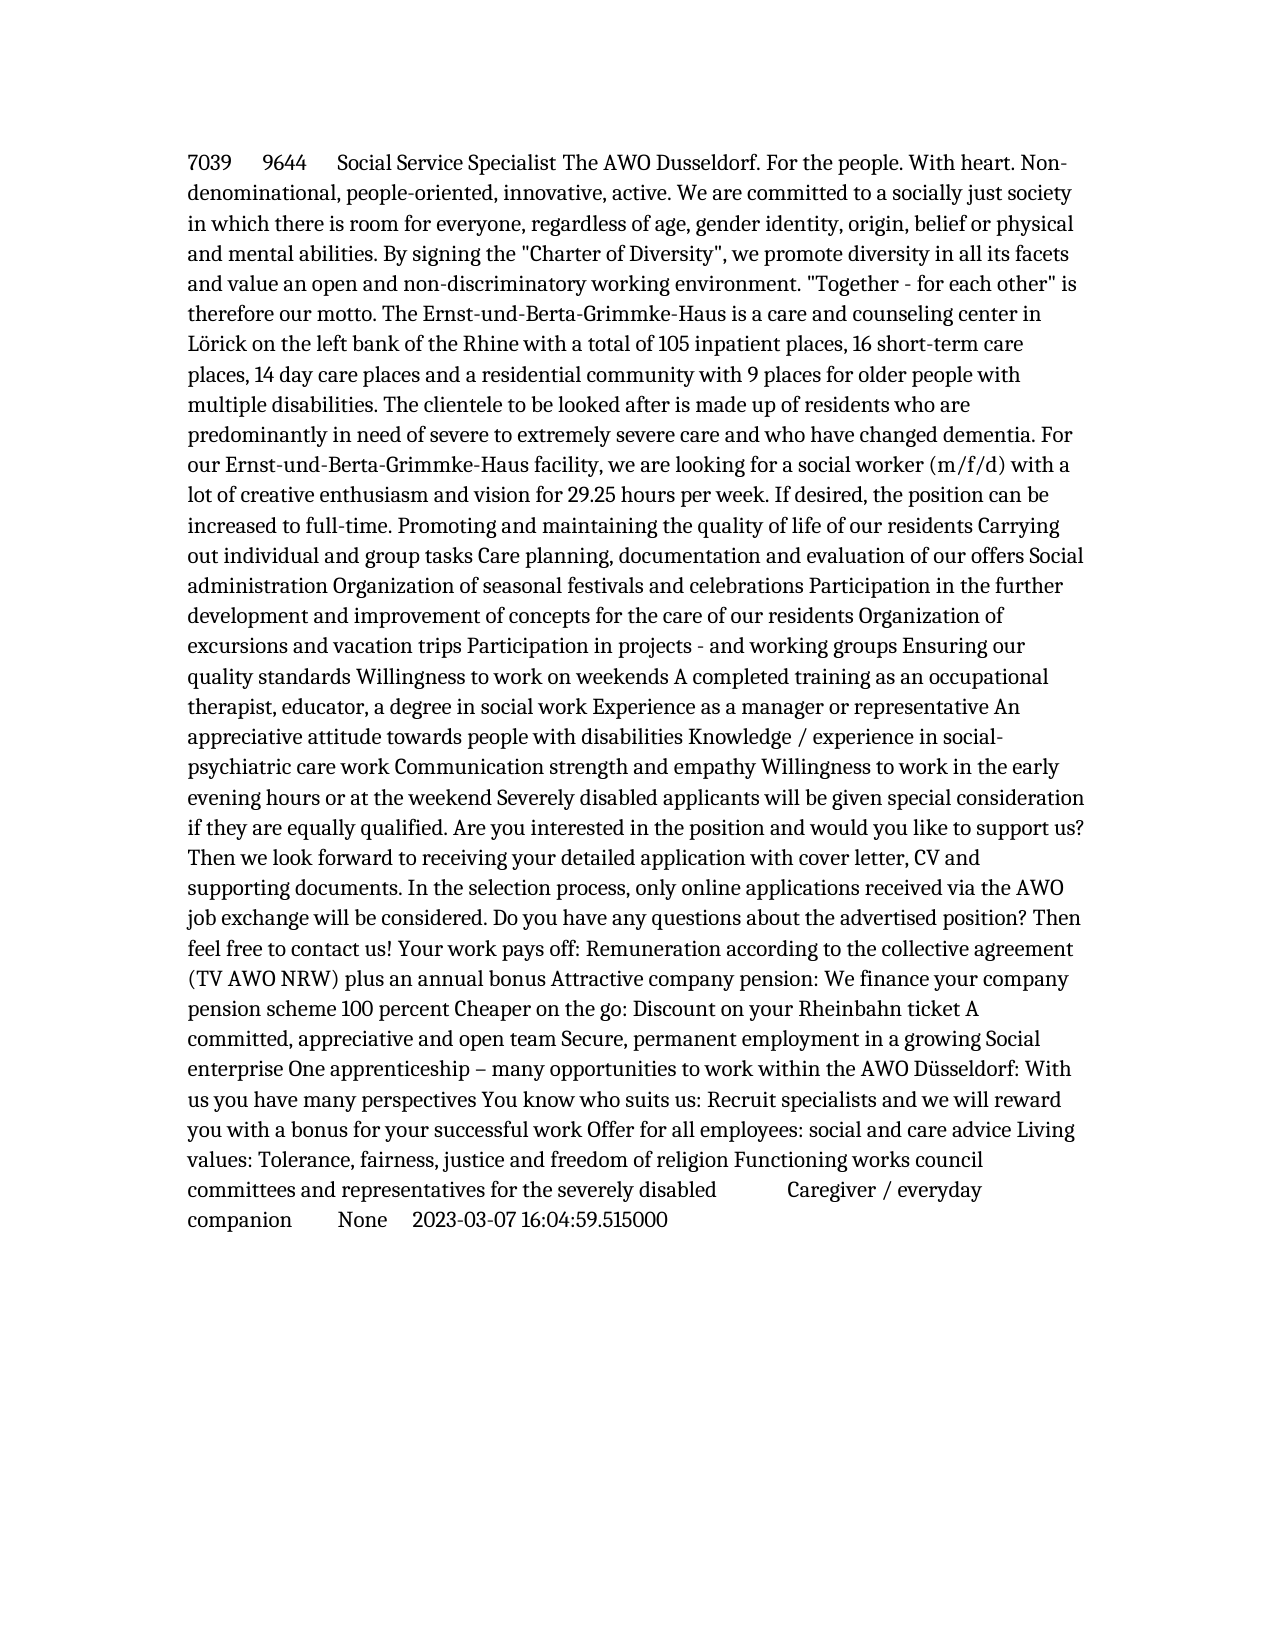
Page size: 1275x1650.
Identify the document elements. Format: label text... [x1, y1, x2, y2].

text 7039 9644 Social Service Specialist The AWO Dusseldorf. For the people. With heart. Non-denominational, people-oriented, innovative, active. We are committed to a socially just society in which there is room for everyone, regardless of age, gender identity, origin, belief or physical and mental abilities. By signing the "Charter of Diversity", we promote diversity in all its facets and value an open and non-discriminatory working environment. "Together - for each other" is therefore our motto. The Ernst-und-Berta-Grimmke-Haus is a care and counseling center in Lörick on the left bank of the Rhine with a total of 105 inpatient places, 16 short-term care places, 14 day care places and a residential community with 9 places for older people with multiple disabilities. The clientele to be looked after is made up of residents who are predominantly in need of severe to extremely severe care and who have changed dementia. For our Ernst-und-Berta-Grimmke-Haus facility, we are looking for a social worker (m/f/d) with a lot of creative enthusiasm and vision for 29.25 hours per week. If desired, the position can be increased to full-time. Promoting and maintaining the quality of life of our residents Carrying out individual and group tasks Care planning, documentation and evaluation of our offers Social administration Organization of seasonal festivals and celebrations Participation in the further development and improvement of concepts for the care of our residents Organization of excursions and vacation trips Participation in projects - and working groups Ensuring our quality standards Willingness to work on weekends A completed training as an occupational therapist, educator, a degree in social work Experience as a manager or representative An appreciative attitude towards people with disabilities Knowledge / experience in social-psychiatric care work Communication strength and empathy Willingness to work in the early evening hours or at the weekend Severely disabled applicants will be given special consideration if they are equally qualified. Are you interested in the position and would you like to support us? Then we look forward to receiving your detailed application with cover letter, CV and supporting documents. In the selection process, only online applications received via the AWO job exchange will be considered. Do you have any questions about the advertised position? Then feel free to contact us! Your work pays off: Remuneration according to the collective agreement (TV AWO NRW) plus an annual bonus Attractive company pension: We finance your company pension scheme 100 percent Cheaper on the go: Discount on your Rheinbahn ticket A committed, appreciative and open team Secure, permanent employment in a growing Social enterprise One apprenticeship – many opportunities to work within the AWO Düsseldorf: With us you have many perspectives You know who suits us: Recruit specialists and we will reward you with a bonus for your successful work Offer for all employees: social and care advice Living values: Tolerance, fairness, justice and freedom of religion Functioning works council committees and representatives for the severely disabled Caregiver / everyday companion None 2023-03-07 16:04:59.515000 [187, 150, 1087, 1264]
